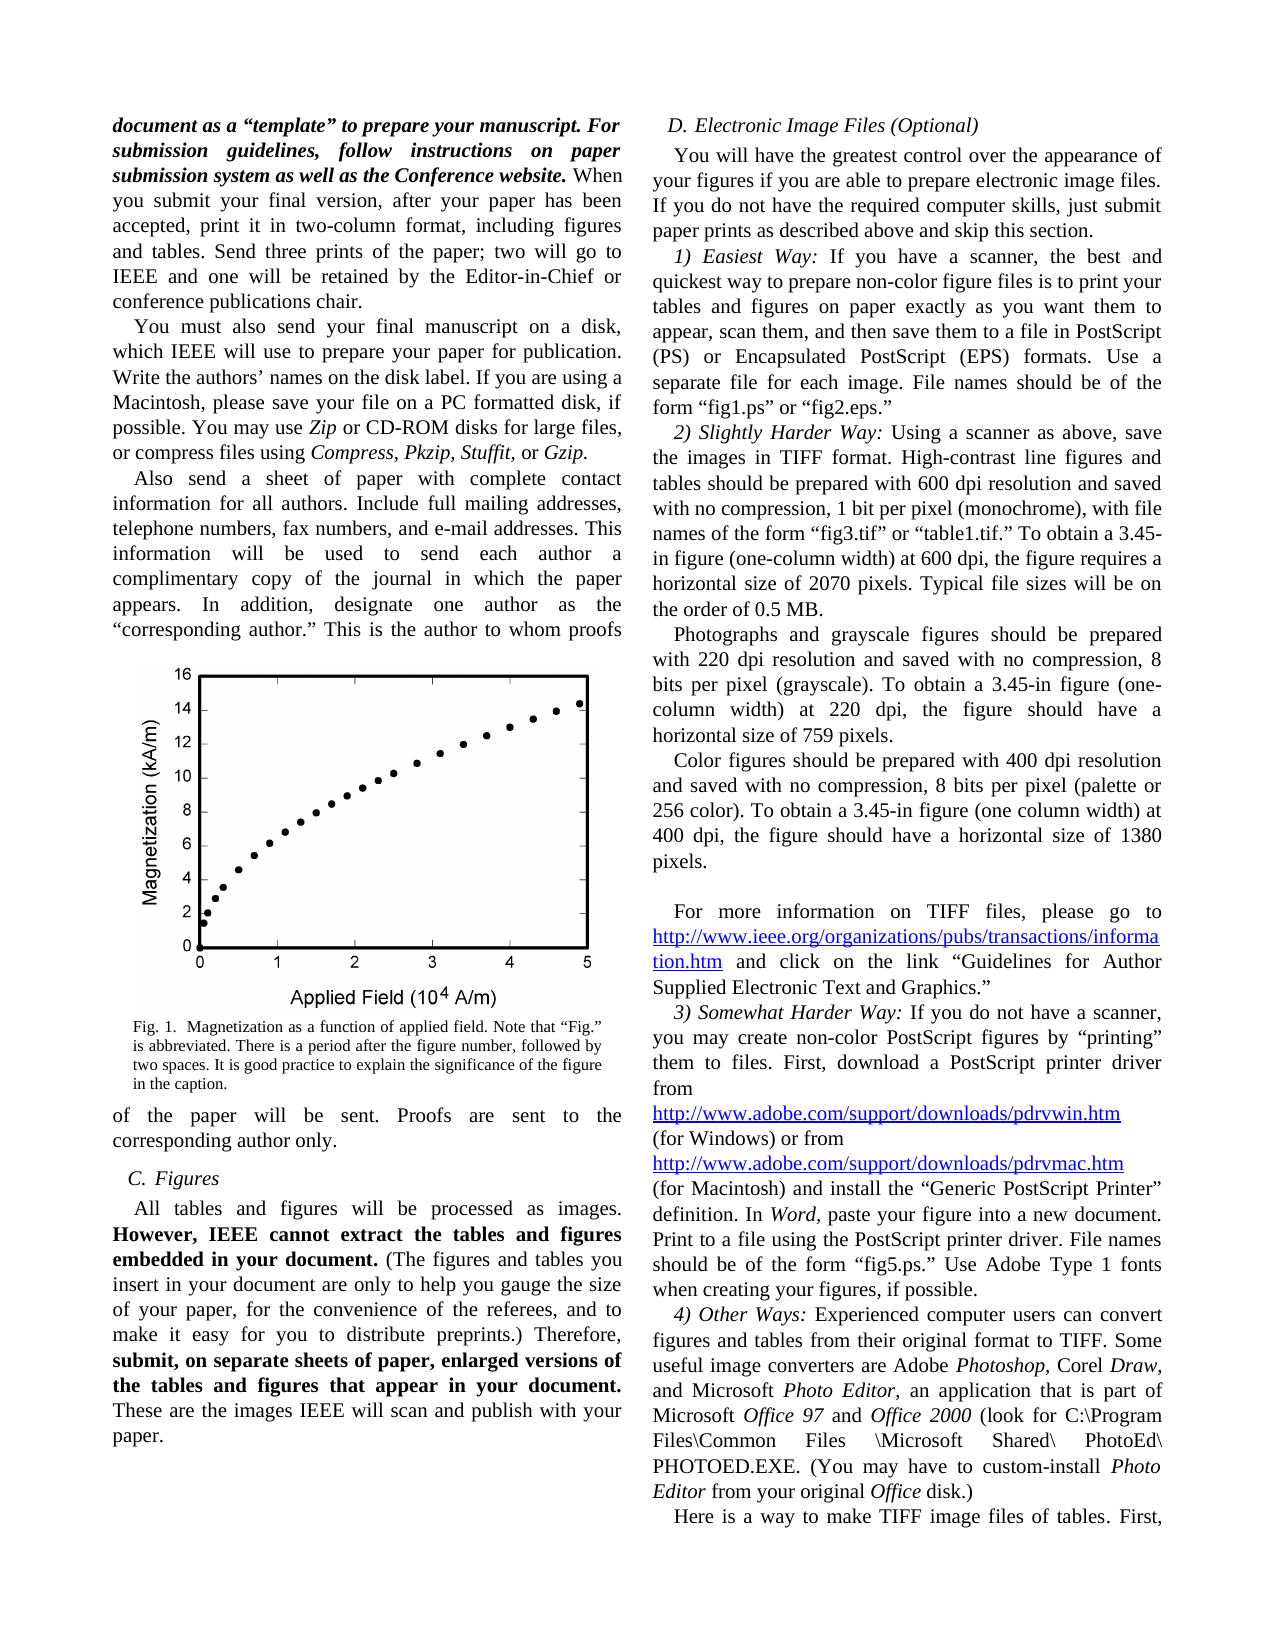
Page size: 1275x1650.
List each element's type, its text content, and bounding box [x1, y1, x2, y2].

text You will have the greatest control over the appearance of your figures if you are able to prepare electronic image files. If you do not have the required computer skills, just submit paper prints as described above and skip this section. [652, 143, 1162, 242]
text For more information on TIFF files, please go to http://www.ieee.org/organizations/pubs/transactions/information.htm and click on the link “Guidelines for Author Supplied Electronic Text and Graphics.” [652, 899, 1162, 999]
text Color figures should be prepared with 400 dpi resolution and saved with no compression, 8 bits per pixel (palette or 256 color). To obtain a 3.45-in figure (one column width) at 400 dpi, the figure should have a horizontal size of 1380 pixels. [652, 748, 1162, 873]
text All tables and figures will be processed as images. However, IEEE cannot extract the tables and figures embedded in your document. (The figures and tables you insert in your document are only to help you gauge the size of your paper, for the convenience of the referees, and to make it easy for you to distribute preprints.) Therefore, submit, on separate sheets of paper, enlarged versions of the tables and figures that appear in your document. These are the images IEEE will scan and publish with your paper. [112, 1196, 622, 1447]
picture [132, 659, 603, 1017]
text 4) Other Ways: Experienced computer users can convert figures and tables from their original format to TIFF. Some useful image converters are Adobe Photoshop, Corel Draw, and Microsoft Photo Editor, an application that is part of Microsoft Office 97 and Office 2000 (look for C:\Program Files\Common Files \Microsoft Shared\ PhotoEd\ PHOTOED.EXE. (You may have to custom-install Photo Editor from your original Office disk.) [652, 1302, 1162, 1503]
text You must also send your final manuscript on a disk, which IEEE will use to prepare your paper for publication. Write the authors’ names on the disk label. If you are using a Macintosh, please save your file on a PC formatted disk, if possible. You may use Zip or CD-ROM disks for large files, or compress files using Compress, Pkzip, Stuffit, or Gzip. [112, 314, 622, 464]
subtitle Electronic Image Files (Optional) [667, 112, 1162, 137]
text Photographs and grayscale figures should be prepared with 220 dpi resolution and saved with no compression, 8 bits per pixel (grayscale). To obtain a 3.45-in figure (one-column width) at 220 dpi, the figure should have a horizontal size of 759 pixels. [652, 622, 1162, 747]
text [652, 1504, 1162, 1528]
text 2) Slightly Harder Way: Using a scanner as above, save the images in TIFF format. High-contrast line figures and tables should be prepared with 600 dpi resolution and saved with no compression, 1 bit per pixel (monochrome), with file names of the form “fig3.tif” or “table1.tif.” To obtain a 3.45-in figure (one-column width) at 600 dpi, the figure requires a horizontal size of 2070 pixels. Typical file sizes will be on the order of 0.5 MB. [652, 420, 1162, 621]
subtitle Figures [127, 1166, 622, 1190]
text http://www.adobe.com/support/downloads/pdrvmac.htm [652, 1151, 1162, 1175]
text (for Windows) or from [652, 1126, 1162, 1150]
text 1) Easiest Way: If you have a scanner, the best and quickest way to prepare non-color figure files is to print your tables and figures on paper exactly as you want them to appear, scan them, and then save them to a file in PostScript (PS) or Encapsulated PostScript (EPS) formats. Use a separate file for each image. File names should be of the form “fig1.ps” or “fig2.eps.” [652, 244, 1162, 419]
text (for Macintosh) and install the “Generic PostScript Printer” definition. In Word, paste your figure into a new document. Print to a file using the PostScript printer driver. File names should be of the form “fig5.ps.” Use Adobe Type 1 fonts when creating your figures, if possible. [652, 1176, 1162, 1301]
text 3) Somewhat Harder Way: If you do not have a scanner, you may create non-color PostScript figures by “printing” them to files. First, download a PostScript printer driver from http://www.adobe.com/support/downloads/pdrvwin.htm [652, 1000, 1162, 1125]
